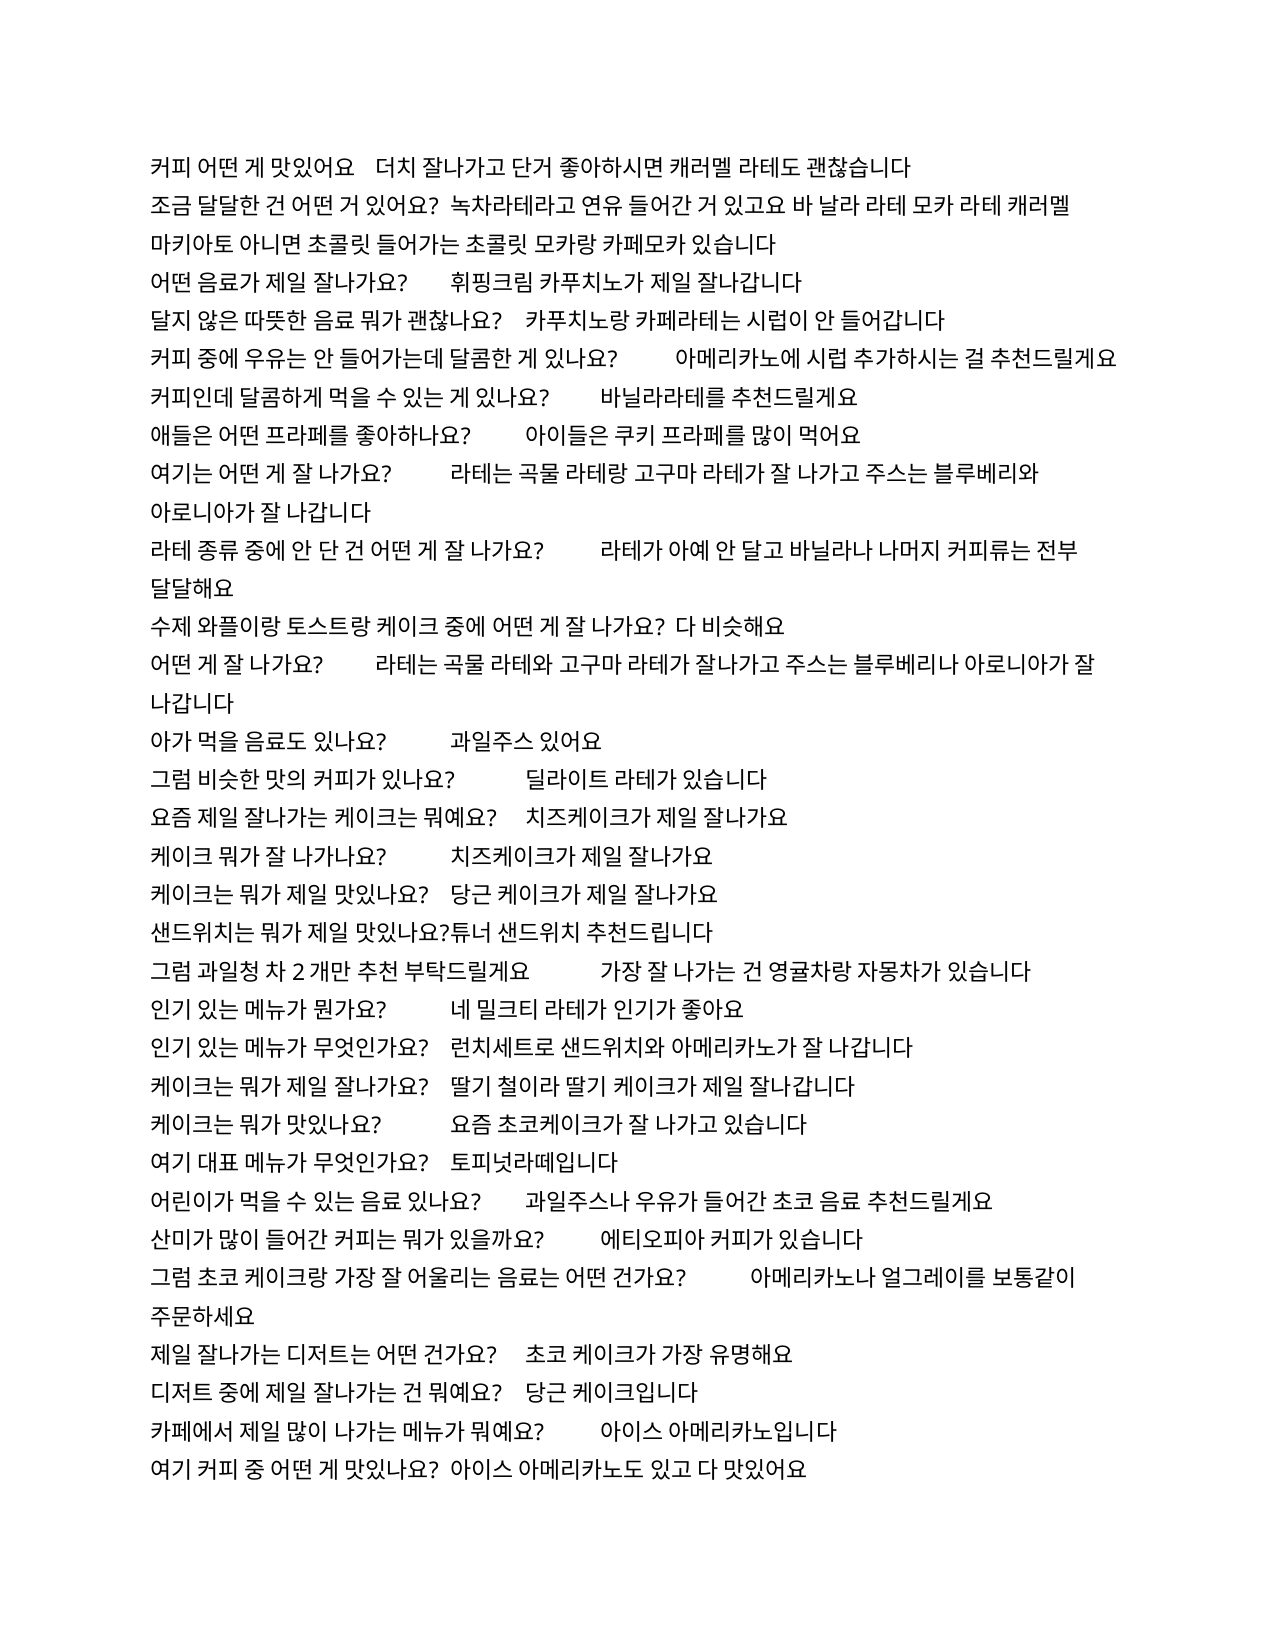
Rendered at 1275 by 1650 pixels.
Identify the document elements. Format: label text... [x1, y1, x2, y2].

text 샌드위치는 뭐가 제일 맛있나요? 튜너 샌드위치 추천드립니다 [150, 915, 1125, 949]
text 어린이가 먹을 수 있는 음료 있나요? 과일주스나 우유가 들어간 초코 음료 추천드릴게요 [150, 1184, 1125, 1217]
text 커피 어떤 게 맛있어요 더치 잘나가고 단거 좋아하시면 캐러멜 라테도 괜찮습니다 [150, 150, 1125, 183]
text 요즘 제일 잘나가는 케이크는 뭐예요? 치즈케이크가 제일 잘나가요 [150, 800, 1125, 834]
text 케이크는 뭐가 제일 맛있나요? 당근 케이크가 제일 잘나가요 [150, 877, 1125, 910]
text 커피인데 달콤하게 먹을 수 있는 게 있나요? 바닐라라테를 추천드릴게요 [150, 379, 1125, 413]
text 디저트 중에 제일 잘나가는 건 뭐예요? 당근 케이크입니다 [150, 1375, 1125, 1408]
text 수제 와플이랑 토스트랑 케이크 중에 어떤 게 잘 나가요? 다 비슷해요 [150, 609, 1125, 642]
text 어떤 음료가 제일 잘나가요? 휘핑크림 카푸치노가 제일 잘나갑니다 [150, 264, 1125, 298]
text 산미가 많이 들어간 커피는 뭐가 있을까요? 에티오피아 커피가 있습니다 [150, 1222, 1125, 1255]
text 애들은 어떤 프라페를 좋아하나요? 아이들은 쿠키 프라페를 많이 먹어요 [150, 418, 1125, 451]
text 케이크는 뭐가 맛있나요? 요즘 초코케이크가 잘 나가고 있습니다 [150, 1107, 1125, 1140]
text 그럼 과일청 차 2개만 추천 부탁드릴게요 가장 잘 나가는 건 영귤차랑 자몽차가 있습니다 [150, 954, 1125, 987]
text 인기 있는 메뉴가 뭔가요? 네 밀크티 라테가 인기가 좋아요 [150, 992, 1125, 1025]
text 제일 잘나가는 디저트는 어떤 건가요? 초코 케이크가 가장 유명해요 [150, 1337, 1125, 1370]
text 케이크는 뭐가 제일 잘나가요? 딸기 철이라 딸기 케이크가 제일 잘나갑니다 [150, 1069, 1125, 1102]
text 여기는 어떤 게 잘 나가요? 라테는 곡물 라테랑 고구마 라테가 잘 나가고 주스는 블루베리와 아로니아가 잘 나갑니다 [150, 456, 1125, 528]
text 케이크 뭐가 잘 나가나요? 치즈케이크가 제일 잘나가요 [150, 839, 1125, 872]
text 아가 먹을 음료도 있나요? 과일주스 있어요 [150, 724, 1125, 757]
text 달지 않은 따뜻한 음료 뭐가 괜찮나요? 카푸치노랑 카페라테는 시럽이 안 들어갑니다 [150, 303, 1125, 336]
text 인기 있는 메뉴가 무엇인가요? 런치세트로 샌드위치와 아메리카노가 잘 나갑니다 [150, 1030, 1125, 1064]
text 그럼 초코 케이크랑 가장 잘 어울리는 음료는 어떤 건가요? 아메리카노나 얼그레이를 보통같이 주문하세요 [150, 1260, 1125, 1332]
text 어떤 게 잘 나가요? 라테는 곡물 라테와 고구마 라테가 잘나가고 주스는 블루베리나 아로니아가 잘 나갑니다 [150, 647, 1125, 719]
text 여기 대표 메뉴가 무엇인가요? 토피넛라떼입니다 [150, 1145, 1125, 1179]
text 라테 종류 중에 안 단 건 어떤 게 잘 나가요? 라테가 아예 안 달고 바닐라나 나머지 커피류는 전부 달달해요 [150, 533, 1125, 604]
text 커피 중에 우유는 안 들어가는데 달콤한 게 있나요? 아메리카노에 시럽 추가하시는 걸 추천드릴게요 [150, 341, 1125, 374]
text 여기 커피 중 어떤 게 맛있나요? 아이스 아메리카노도 있고 다 맛있어요 [150, 1452, 1125, 1485]
text 그럼 비슷한 맛의 커피가 있나요? 딜라이트 라테가 있습니다 [150, 762, 1125, 795]
text 카페에서 제일 많이 나가는 메뉴가 뭐예요? 아이스 아메리카노입니다 [150, 1413, 1125, 1447]
text 조금 달달한 건 어떤 거 있어요? 녹차라테라고 연유 들어간 거 있고요 바 날라 라테 모카 라테 캐러멜 마키아토 아니면 초콜릿 들어가는 초콜릿 모카랑 카페모카 있습니다 [150, 188, 1125, 260]
